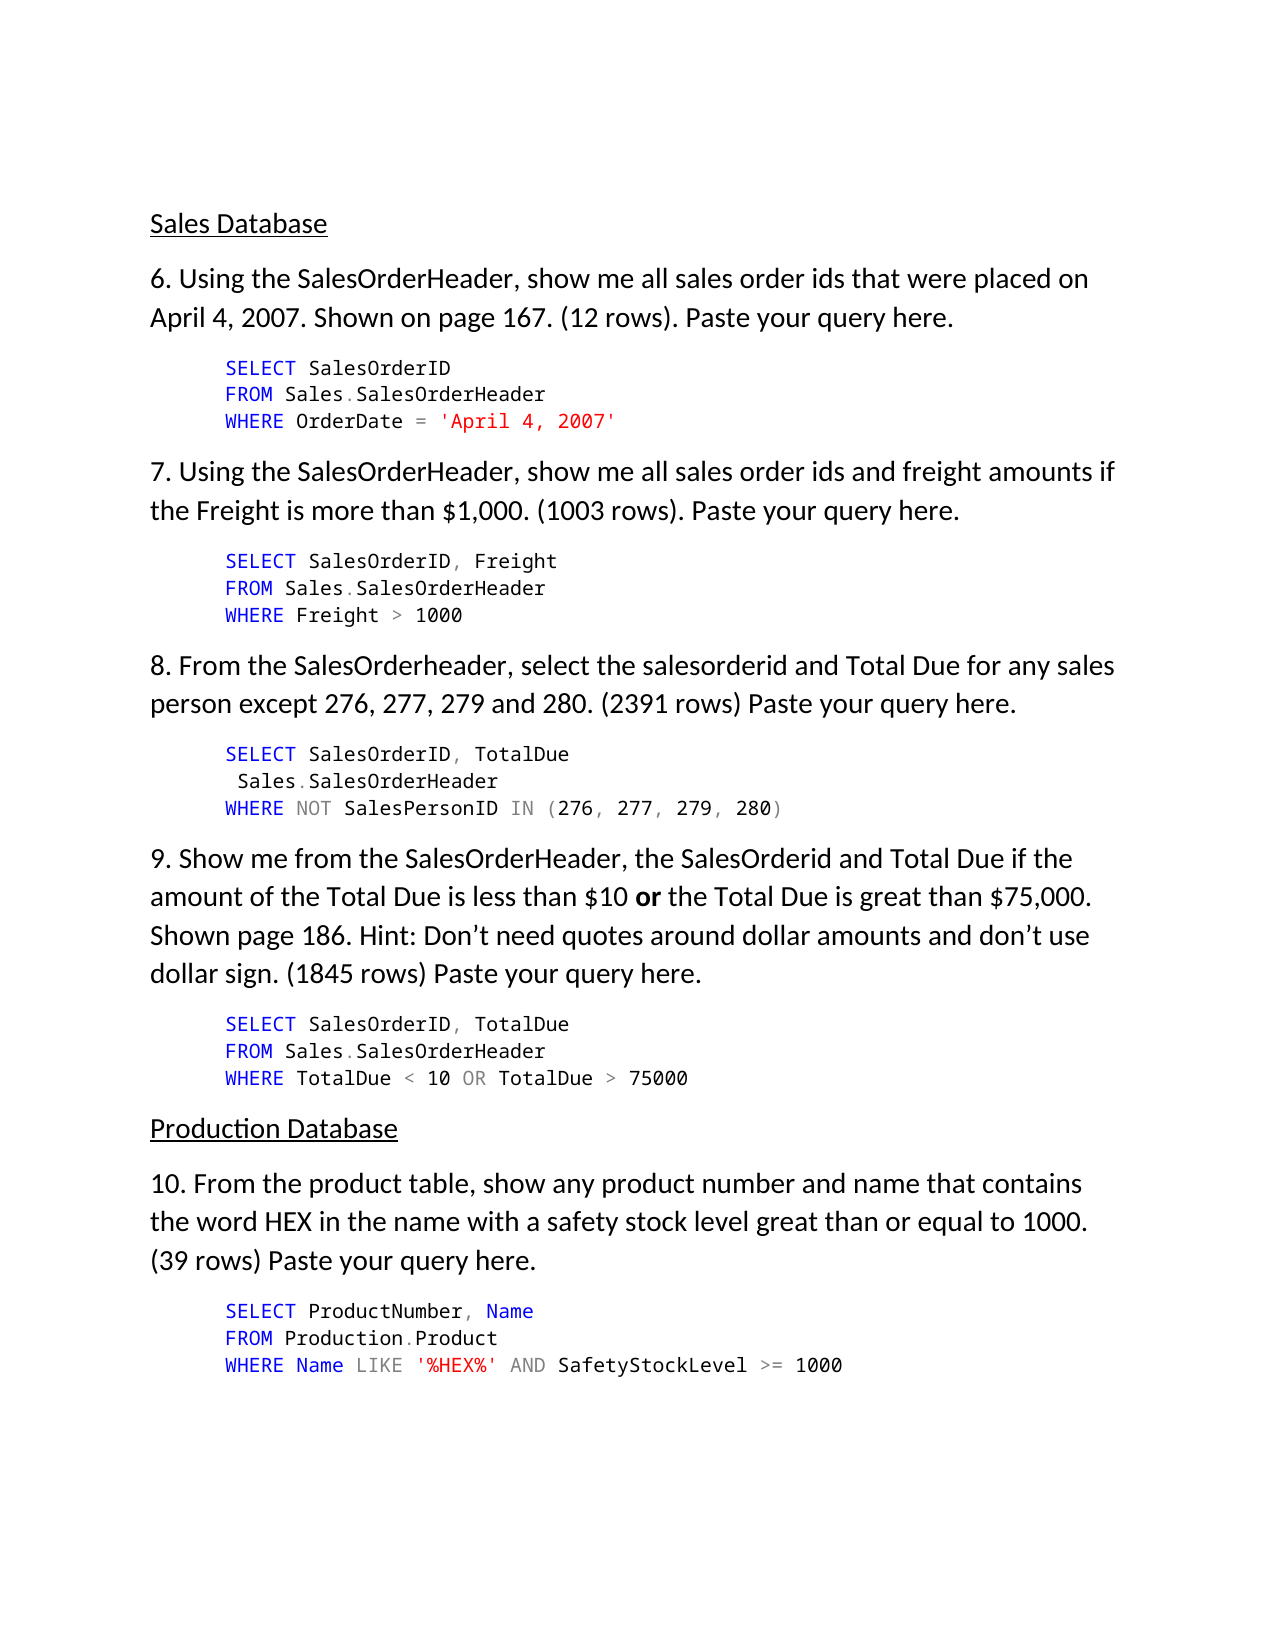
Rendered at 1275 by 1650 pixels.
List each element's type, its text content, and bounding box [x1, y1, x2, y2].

text WHERE Name LIKE '%HEX%' AND SafetyStockLevel >= 1000 [150, 1351, 1125, 1378]
text 9. Show me from the SalesOrderHeader, the SalesOrderid and Total Due if the amount of the Total Due is less than $10 or the Total Due is great than $75,000. Shown page 186. Hint: Don’t need quotes around dollar amounts and don’t use dollar sign. (1845 rows) Paste your query here. [150, 840, 1125, 991]
text 10. From the product table, show any product number and name that contains the word HEX in the name with a safety stock level great than or equal to 1000. (39 rows) Paste your query here. [150, 1165, 1125, 1278]
text WHERE OrderDate = 'April 4, 2007' [150, 408, 1125, 435]
text FROM Sales.SalesOrderHeader [150, 1037, 1125, 1064]
text SELECT SalesOrderID, Freight [150, 547, 1125, 574]
text Sales.SalesOrderHeader [150, 767, 1125, 794]
text SELECT ProductNumber, Name [150, 1297, 1125, 1324]
text 8. From the SalesOrderheader, select the salesorderid and Total Due for any sales person except 276, 277, 279 and 280. (2391 rows) Paste your query here. [150, 647, 1125, 721]
text FROM Production.Product [150, 1324, 1125, 1351]
text Production Database [150, 1110, 1125, 1146]
text FROM Sales.SalesOrderHeader [150, 381, 1125, 408]
text SELECT SalesOrderID, TotalDue [150, 740, 1125, 767]
text Sales Database [150, 205, 1125, 241]
text SELECT SalesOrderID, TotalDue [150, 1010, 1125, 1037]
text FROM Sales.SalesOrderHeader [150, 574, 1125, 601]
text WHERE NOT SalesPersonID IN (276, 277, 279, 280) [150, 794, 1125, 821]
text WHERE TotalDue < 10 OR TotalDue > 75000 [150, 1064, 1125, 1091]
text WHERE Freight > 1000 [150, 601, 1125, 628]
text 7. Using the SalesOrderHeader, show me all sales order ids and freight amounts if the Freight is more than $1,000. (1003 rows). Paste your query here. [150, 453, 1125, 527]
text SELECT SalesOrderID [150, 354, 1125, 381]
text 6. Using the SalesOrderHeader, show me all sales order ids that were placed on April 4, 2007. Shown on page 167. (12 rows). Paste your query here. [150, 260, 1125, 334]
